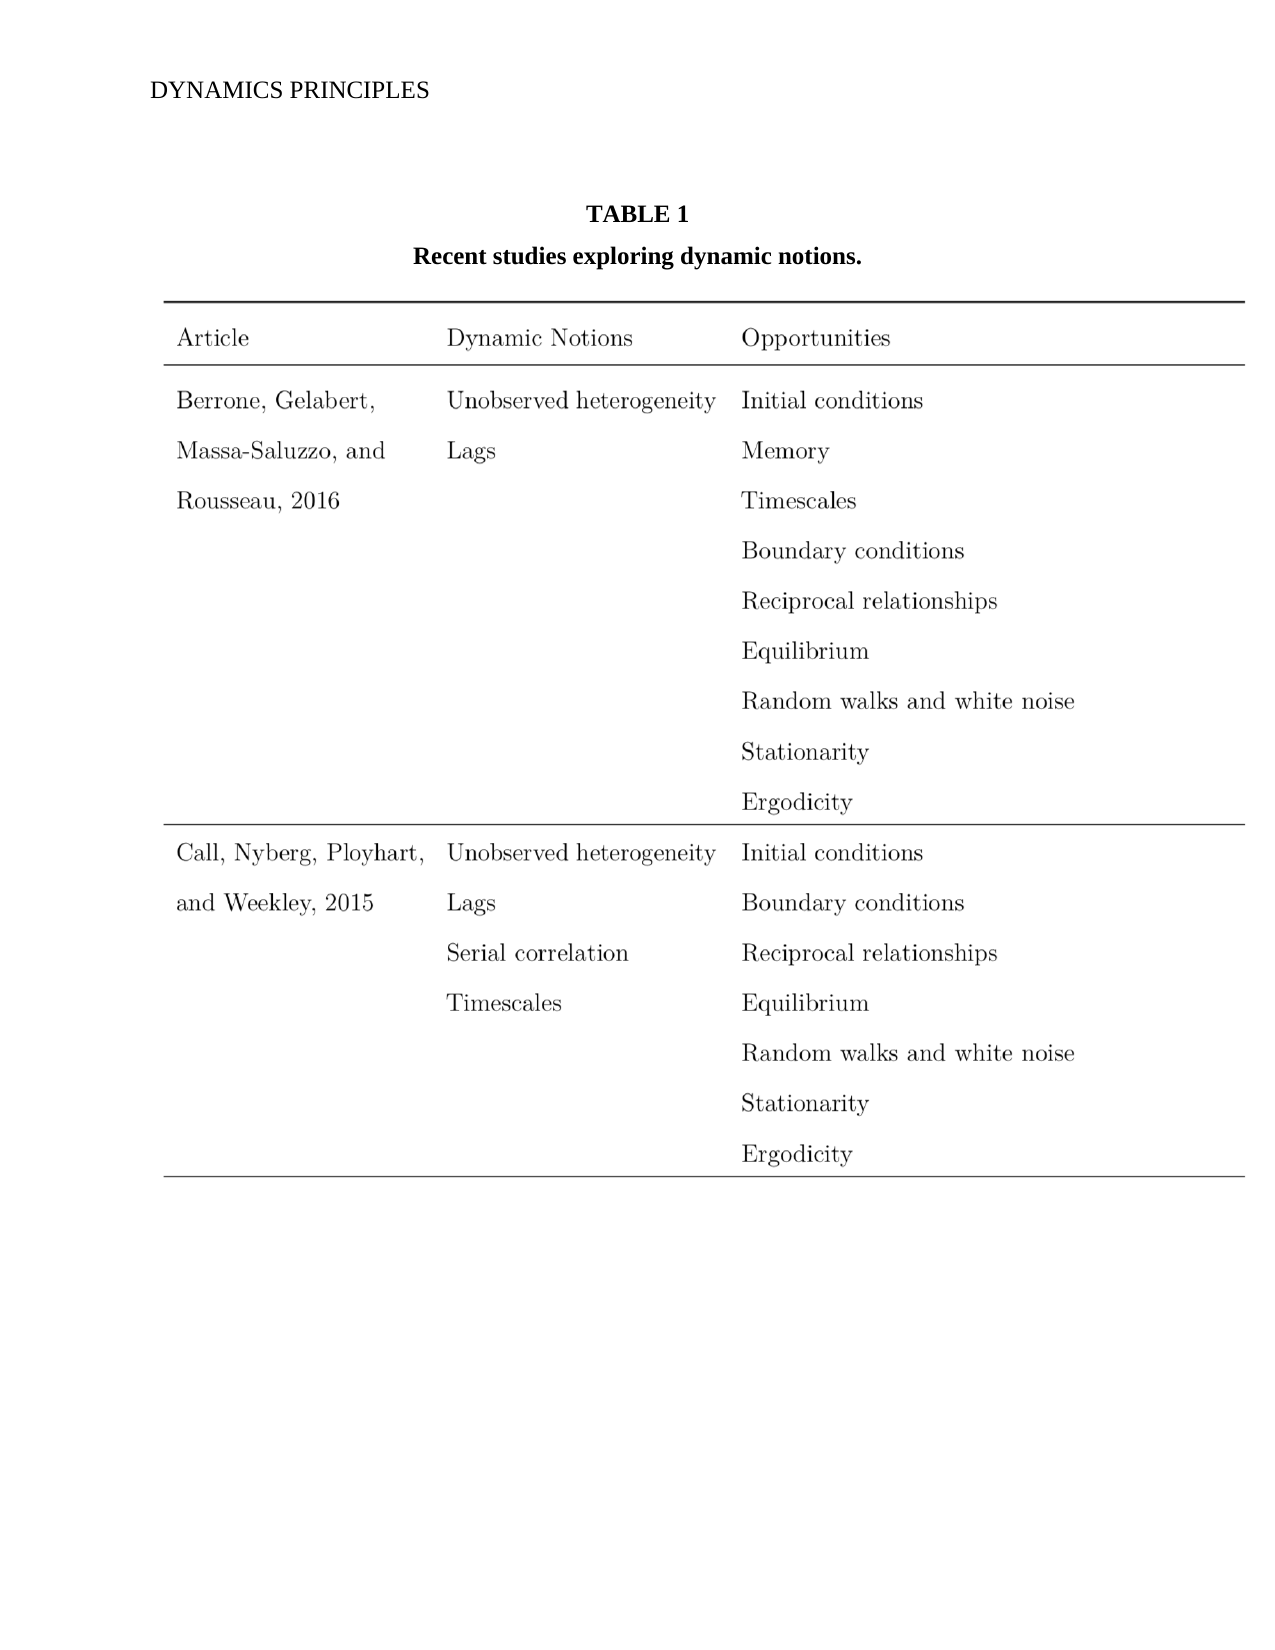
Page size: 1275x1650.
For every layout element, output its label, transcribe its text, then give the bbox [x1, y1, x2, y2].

text TABLE 1 [150, 199, 1125, 228]
picture [150, 288, 1265, 1198]
text Recent studies exploring dynamic notions. [150, 241, 1125, 269]
